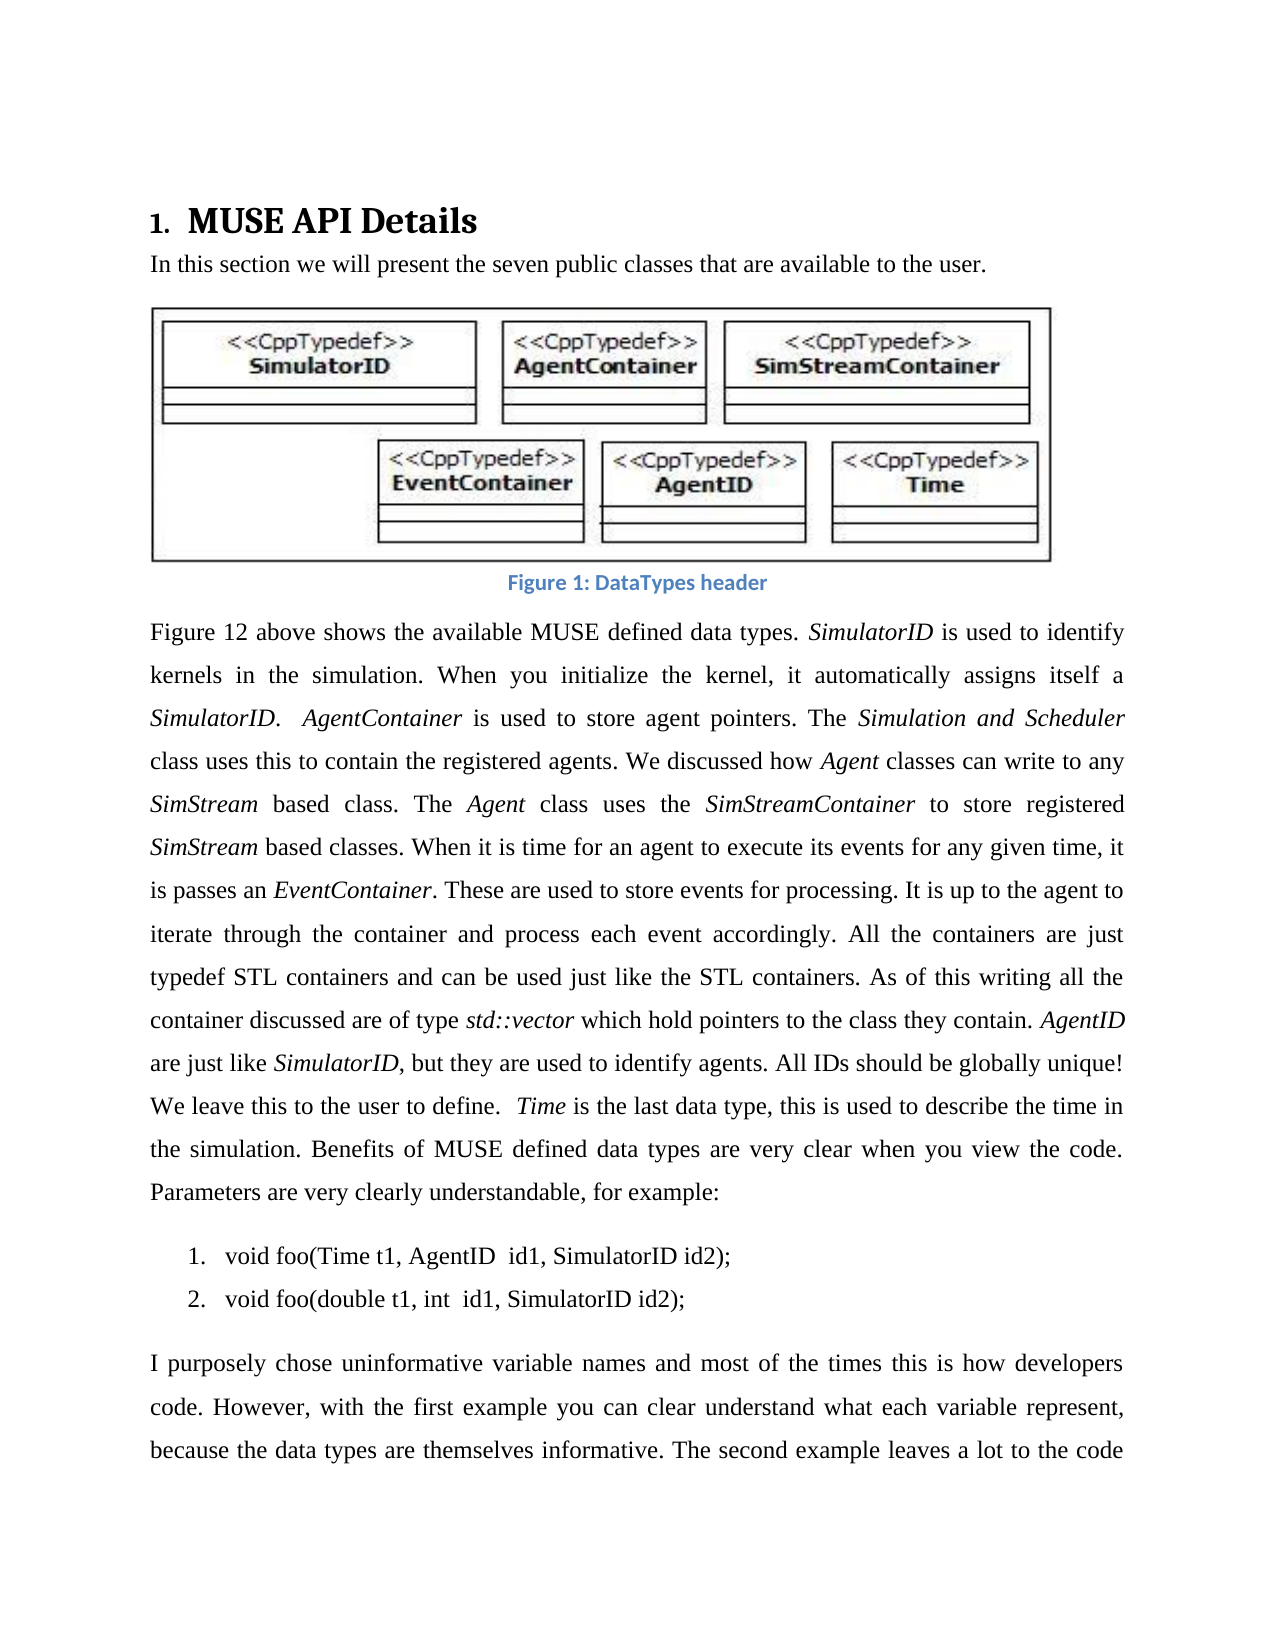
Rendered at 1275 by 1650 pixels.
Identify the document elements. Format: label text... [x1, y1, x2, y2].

text In this section we will present the seven public classes that are available to the user. [150, 249, 1125, 278]
list void foo(Time t1, AgentID id1, SimulatorID id2); [187, 1241, 1125, 1270]
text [150, 1348, 1125, 1463]
list void foo(double t1, int id1, SimulatorID id2); [187, 1284, 1125, 1313]
picture [150, 307, 1058, 568]
subtitle MUSE API Details [150, 200, 1125, 243]
text Figure 12 above shows the available MUSE defined data types. SimulatorID is used to identify kernels in the simulation. When you initialize the kernel, it automatically assigns itself a SimulatorID. AgentContainer is used to store agent pointers. The Simulation and Scheduler class uses this to contain the registered agents. We discussed how Agent classes can write to any SimStream based class. The Agent class uses the SimStreamContainer to store registered SimStream based classes. When it is time for an agent to execute its events for any given time, it is passes an EventContainer. These are used to store events for processing. It is up to the agent to iterate through the container and process each event accordingly. All the containers are just typedef STL containers and can be used just like the STL containers. As of this writing all the container discussed are of type std::vector which hold pointers to the class they contain. AgentID are just like SimulatorID, but they are used to identify agents. All IDs should be globally unique! We leave this to the user to define. Time is the last data type, this is used to describe the time in the simulation. Benefits of MUSE defined data types are very clear when you view the code. Parameters are very clearly understandable, for example: [150, 617, 1125, 1206]
